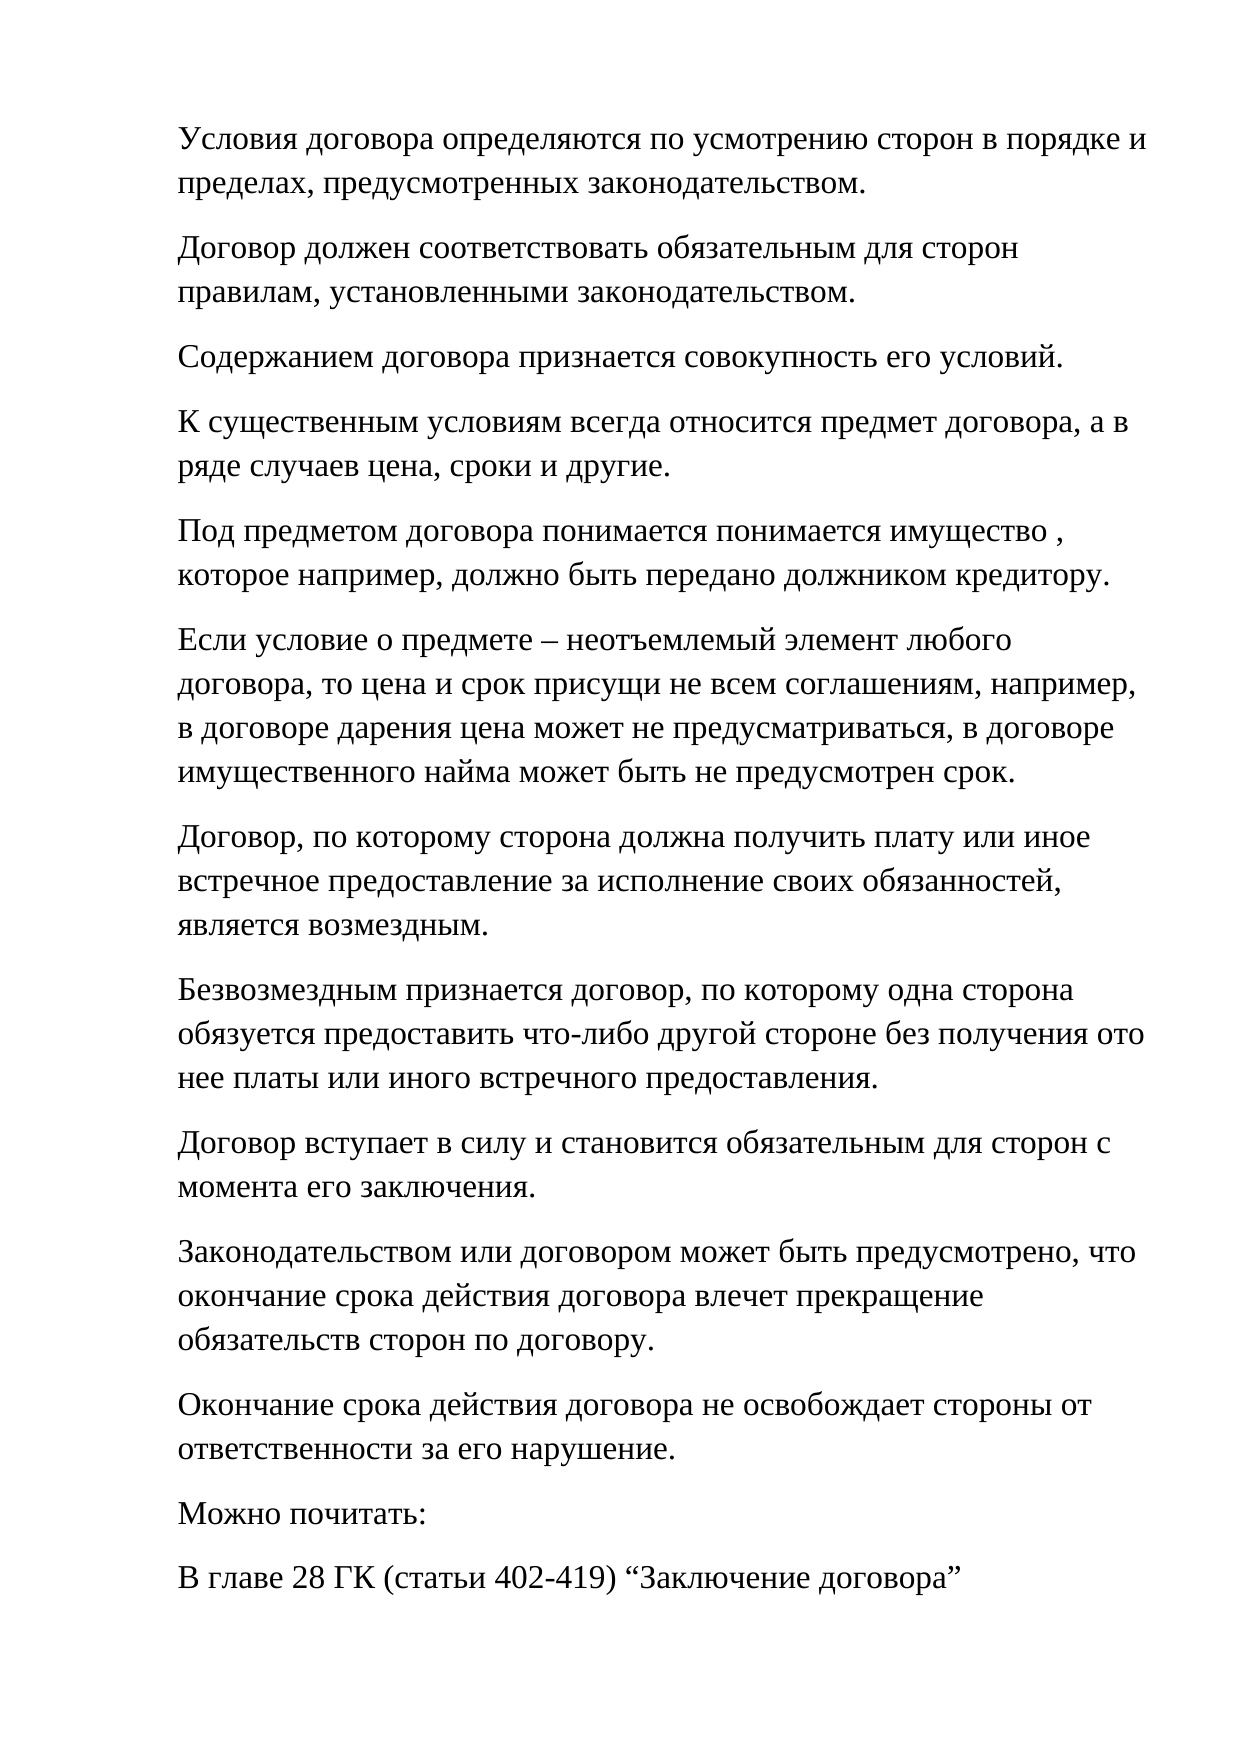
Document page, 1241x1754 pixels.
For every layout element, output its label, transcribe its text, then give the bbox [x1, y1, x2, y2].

text Окончание срока действия договора не освобождает стороны от ответственности за его нарушение. [177, 1384, 1152, 1466]
text Условия договора определяются по усмотрению сторон в порядке и пределах, предусмотренных законодательством. [177, 118, 1152, 201]
text Если условие о предмете – неотъемлемый элемент любого договора, то цена и срок присущи не всем соглашениям, например, в договоре дарения цена может не предусматриваться, в договоре имущественного найма может быть не предусмотрен срок. [177, 619, 1152, 789]
text Договор, по которому сторона должна получить плату или иное встречное предоставление за исполнение своих обязанностей, является возмездным. [177, 816, 1152, 942]
text В главе 28 ГК (статьи 402-419) “Заключение договора” [177, 1558, 1152, 1596]
text Под предметом договора понимается понимается имущество , которое например, должно быть передано должником кредитору. [177, 510, 1152, 592]
text К существенным условиям всегда относится предмет договора, а в ряде случаев цена, сроки и другие. [177, 401, 1152, 483]
text Можно почитать: [177, 1493, 1152, 1531]
text Законодательством или договором может быть предусмотрено, что окончание срока действия договора влечет прекращение обязательств сторон по договору. [177, 1231, 1152, 1357]
text Безвозмездным признается договор, по которому одна сторона обязуется предоставить что-либо другой стороне без получения ото нее платы или иного встречного предоставления. [177, 969, 1152, 1095]
text Содержанием договора признается совокупность его условий. [177, 336, 1152, 374]
text Договор должен соответствовать обязательным для сторон правилам, установленными законодательством. [177, 227, 1152, 309]
text Договор вступает в силу и становится обязательным для сторон с момента его заключения. [177, 1122, 1152, 1204]
